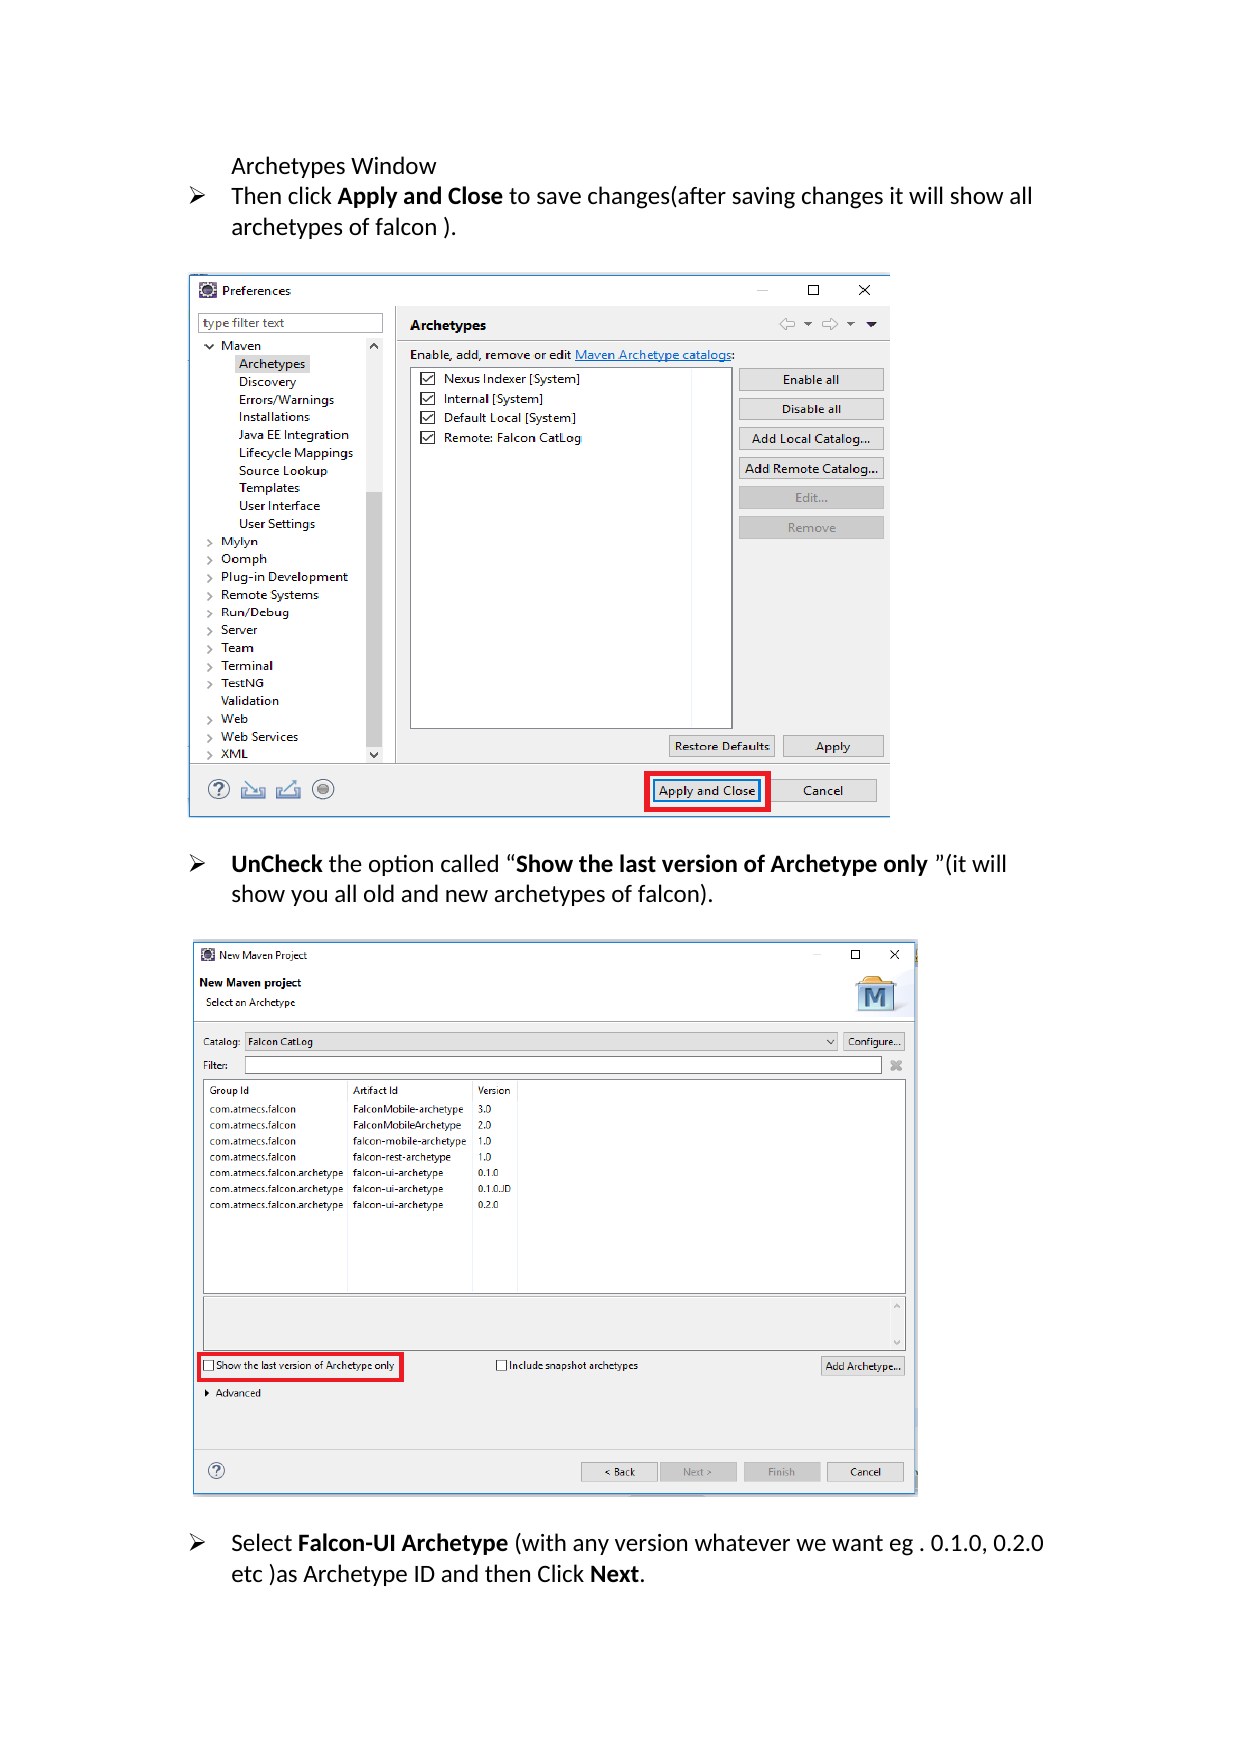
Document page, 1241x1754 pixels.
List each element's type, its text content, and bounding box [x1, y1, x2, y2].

list UnCheck the option called “Show the last version of Archetype only ”(it will show you all old and new archetypes of falcon). [187, 848, 1053, 909]
list Select Falcon-UI Archetype (with any version whatever we want eg . 0.1.0, 0.2.0 etc )as Archetype ID and then Click Next. [187, 1527, 1053, 1588]
list Then click Apply and Close to save changes(after saving changes it will show all archetypes of falcon ). [187, 181, 1053, 242]
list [187, 150, 1053, 181]
picture [193, 939, 920, 1497]
picture [187, 272, 892, 818]
